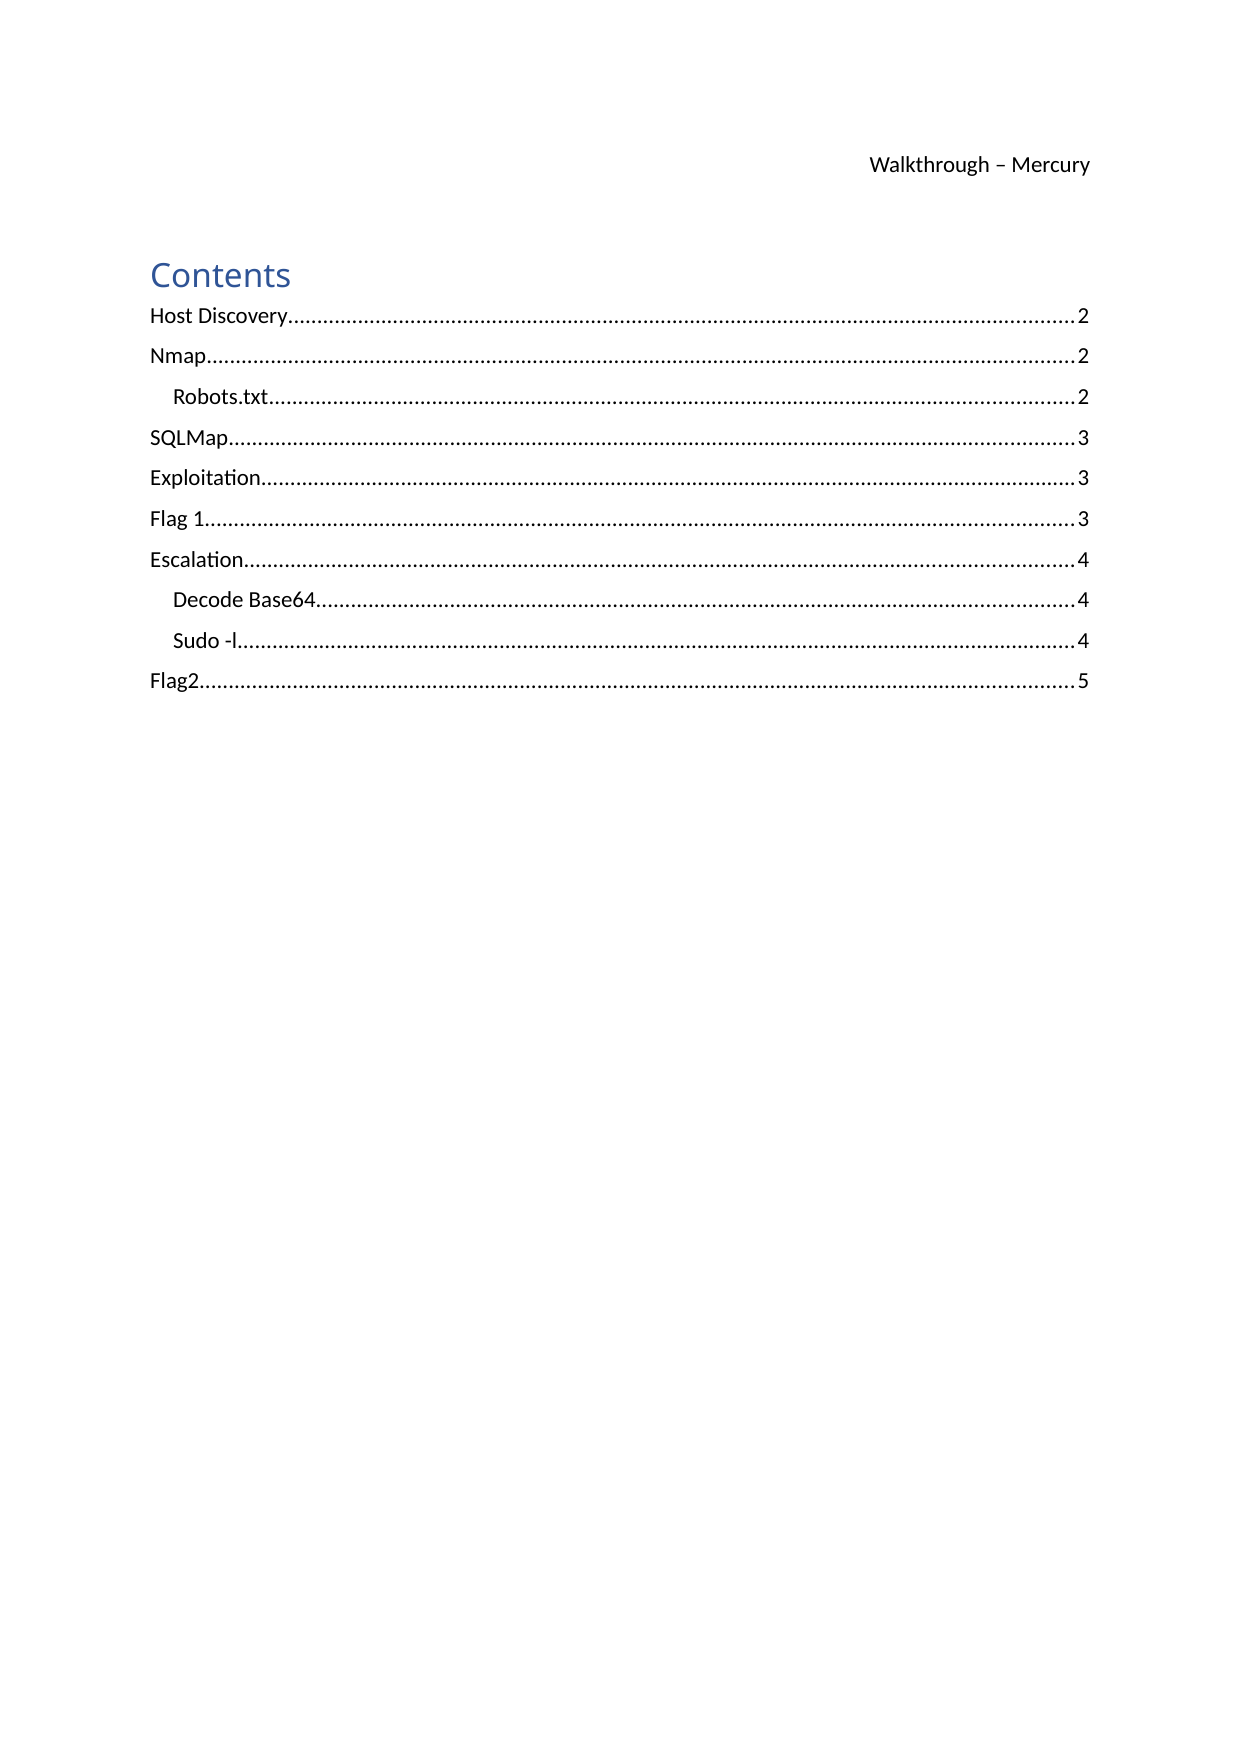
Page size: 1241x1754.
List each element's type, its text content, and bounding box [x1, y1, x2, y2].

text Walkthrough – Mercury [150, 150, 1090, 178]
